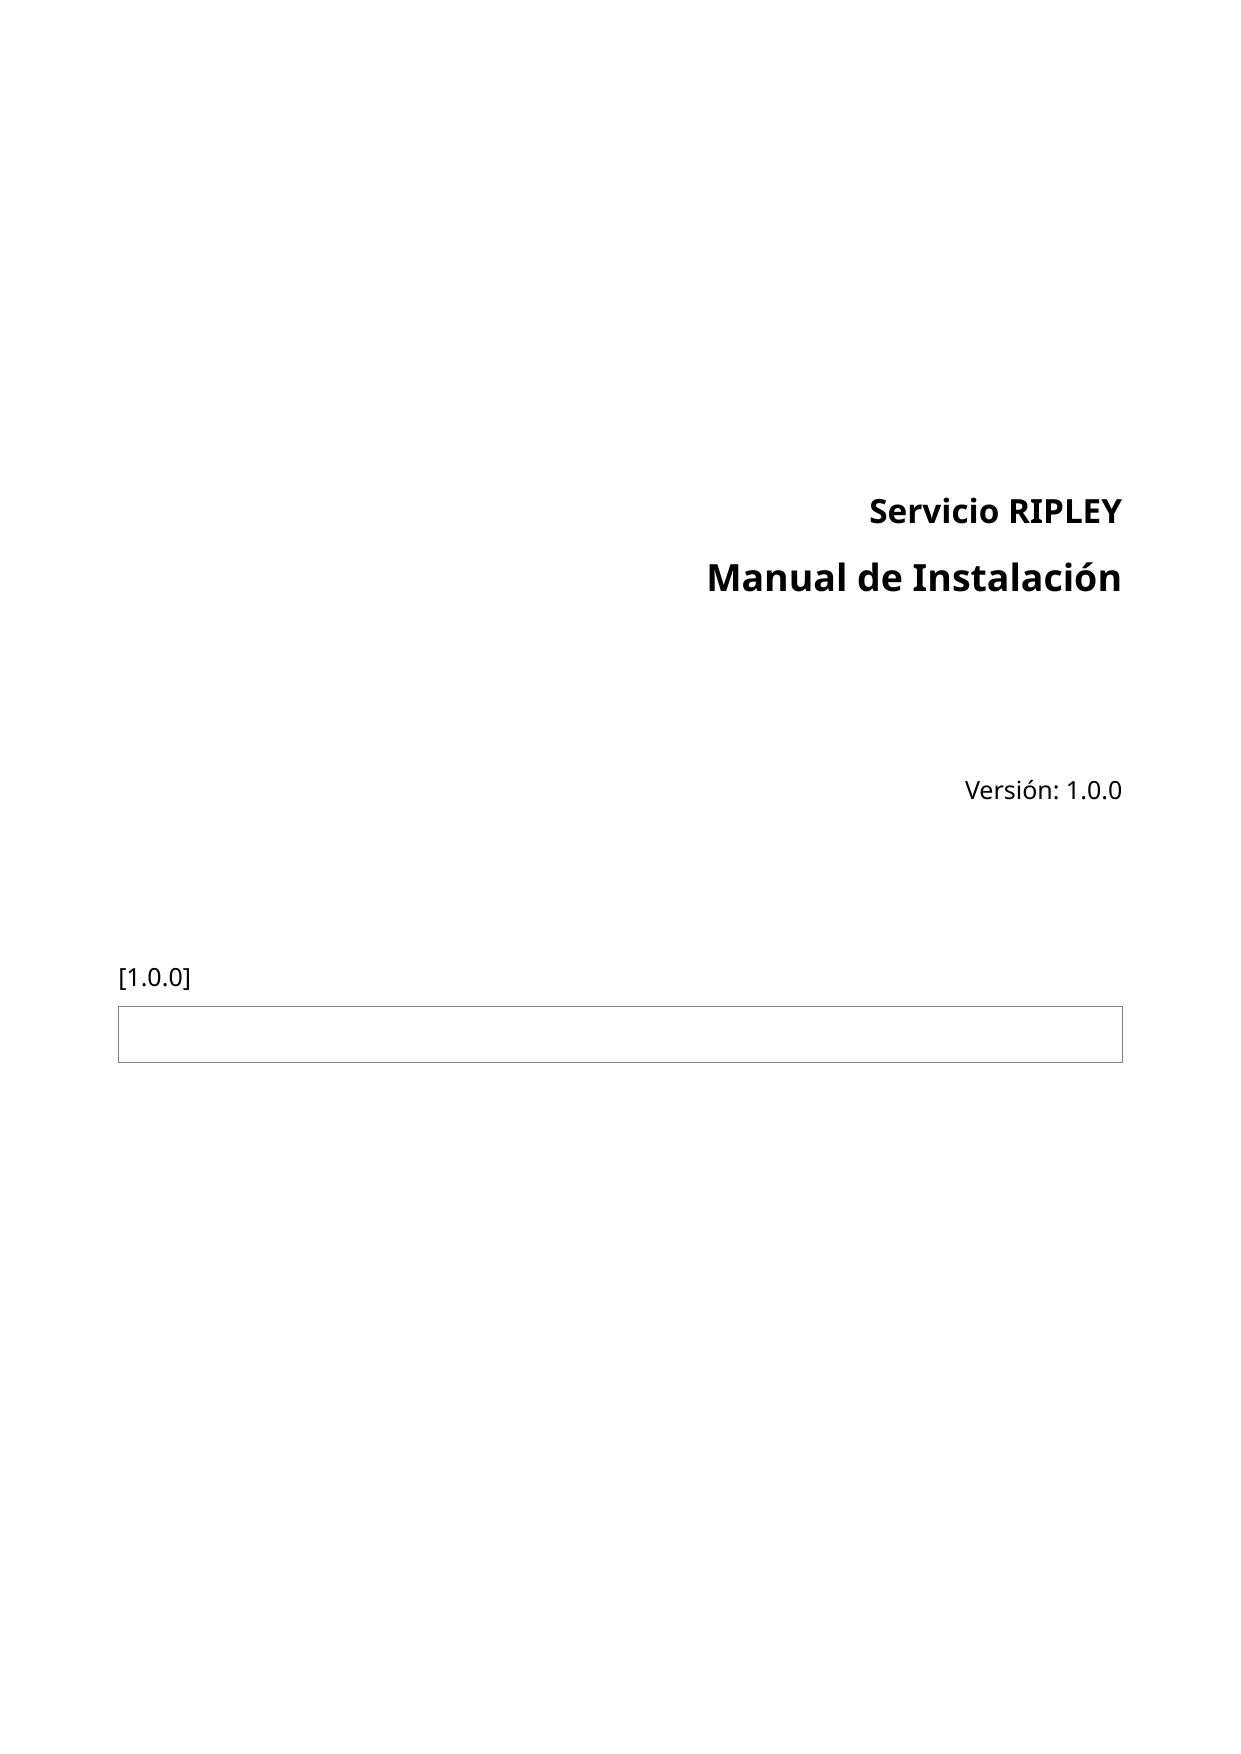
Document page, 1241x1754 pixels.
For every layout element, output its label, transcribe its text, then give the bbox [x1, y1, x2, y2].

table_header [119, 1007, 1122, 1062]
text Versión: 1.0.0 [118, 773, 1122, 807]
text Servicio RIPLEY [118, 488, 1122, 533]
text [1.0.0] [118, 959, 1122, 993]
